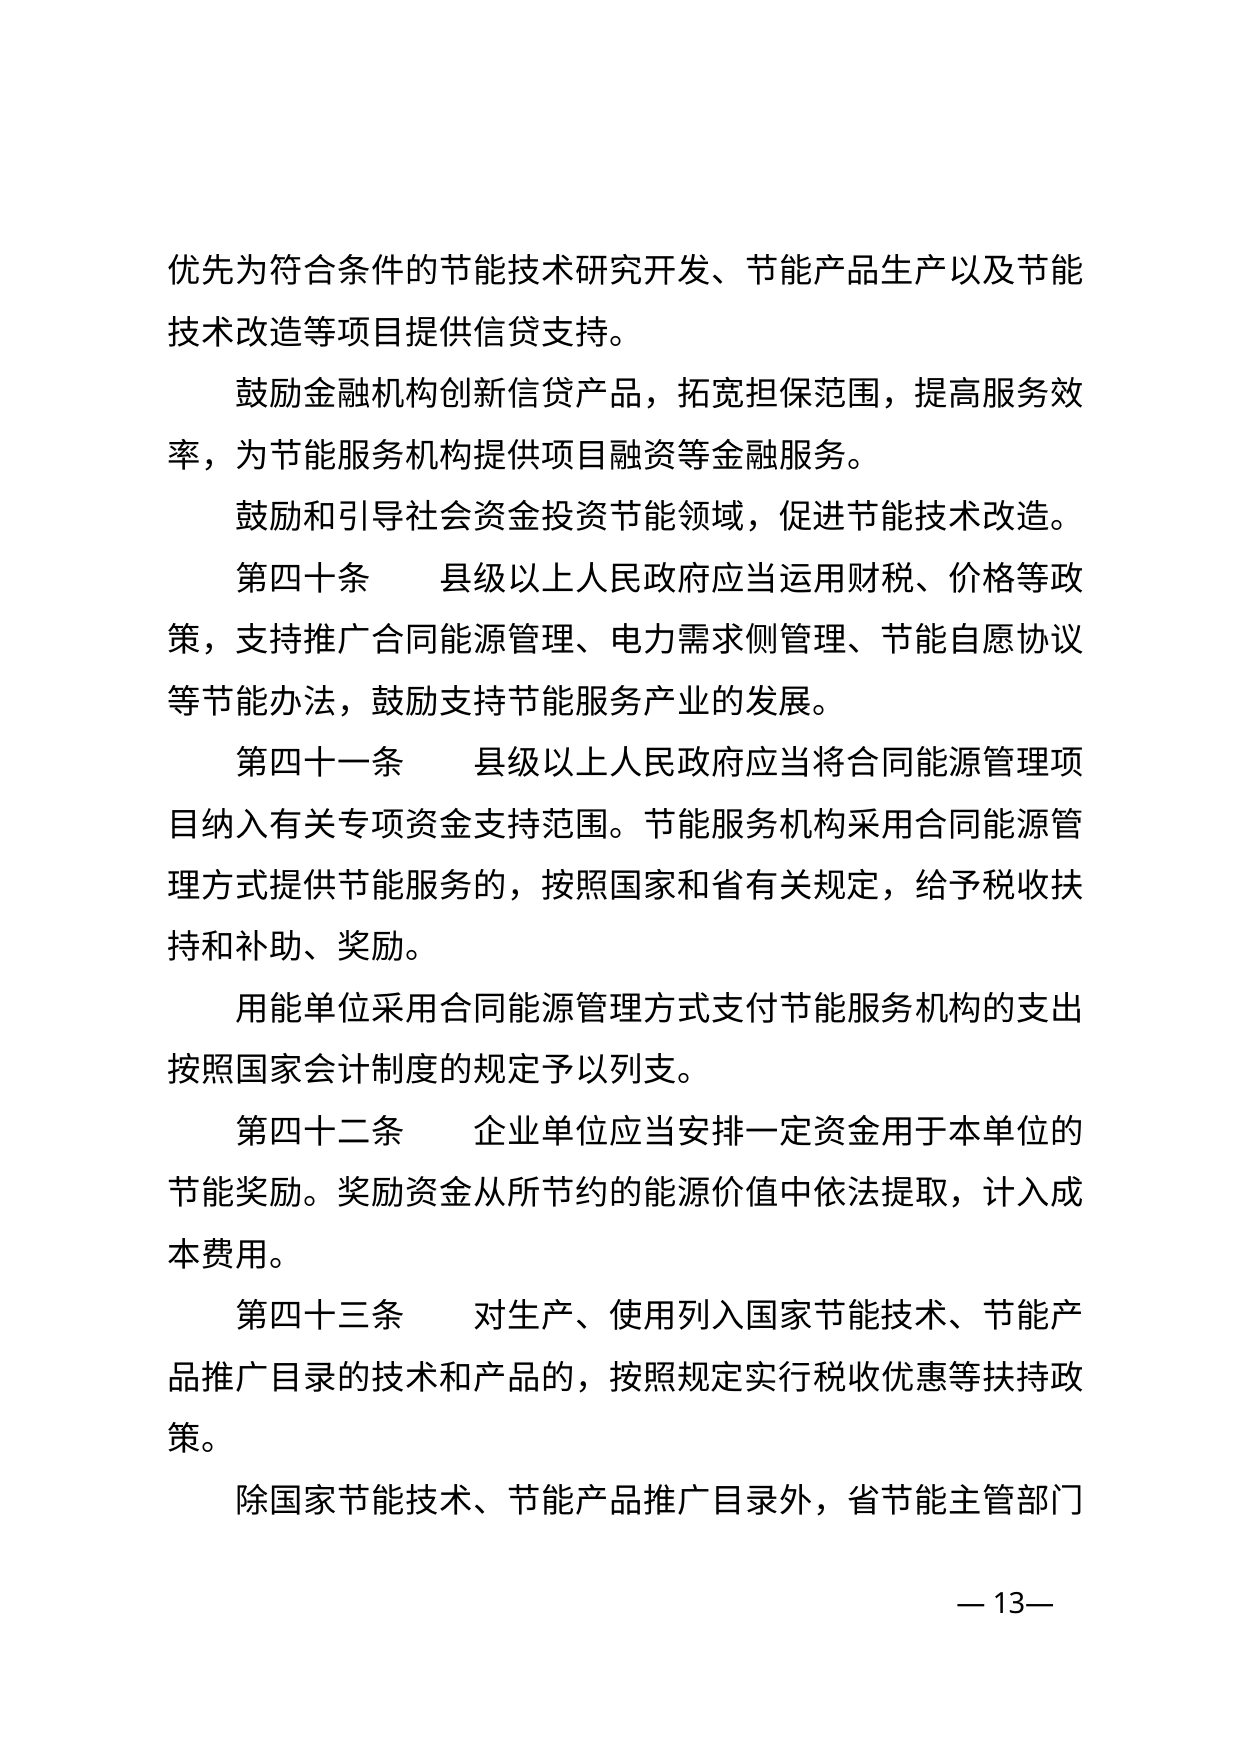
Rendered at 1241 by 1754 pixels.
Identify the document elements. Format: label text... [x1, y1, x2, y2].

text 第四十一条 县级以上人民政府应当将合同能源管理项目纳入有关专项资金支持范围。节能服务机构采用合同能源管理方式提供节能服务的，按照国家和省有关规定，给予税收扶持和补助、奖励。 [168, 729, 1084, 975]
text 鼓励金融机构创新信贷产品，拓宽担保范围，提高服务效率，为节能服务机构提供项目融资等金融服务。 [168, 361, 1084, 483]
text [168, 1467, 1084, 1528]
text 第四十二条 企业单位应当安排一定资金用于本单位的节能奖励。奖励资金从所节约的能源价值中依法提取，计入成本费用。 [168, 1098, 1084, 1282]
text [168, 238, 1084, 361]
text 鼓励和引导社会资金投资节能领域，促进节能技术改造。 [168, 483, 1084, 545]
text 第四十条 县级以上人民政府应当运用财税、价格等政策，支持推广合同能源管理、电力需求侧管理、节能自愿协议等节能办法，鼓励支持节能服务产业的发展。 [168, 545, 1084, 729]
text 第四十三条 对生产、使用列入国家节能技术、节能产品推广目录的技术和产品的，按照规定实行税收优惠等扶持政策。 [168, 1282, 1084, 1467]
text 用能单位采用合同能源管理方式支付节能服务机构的支出，按照国家会计制度的规定予以列支。 [168, 975, 1084, 1098]
